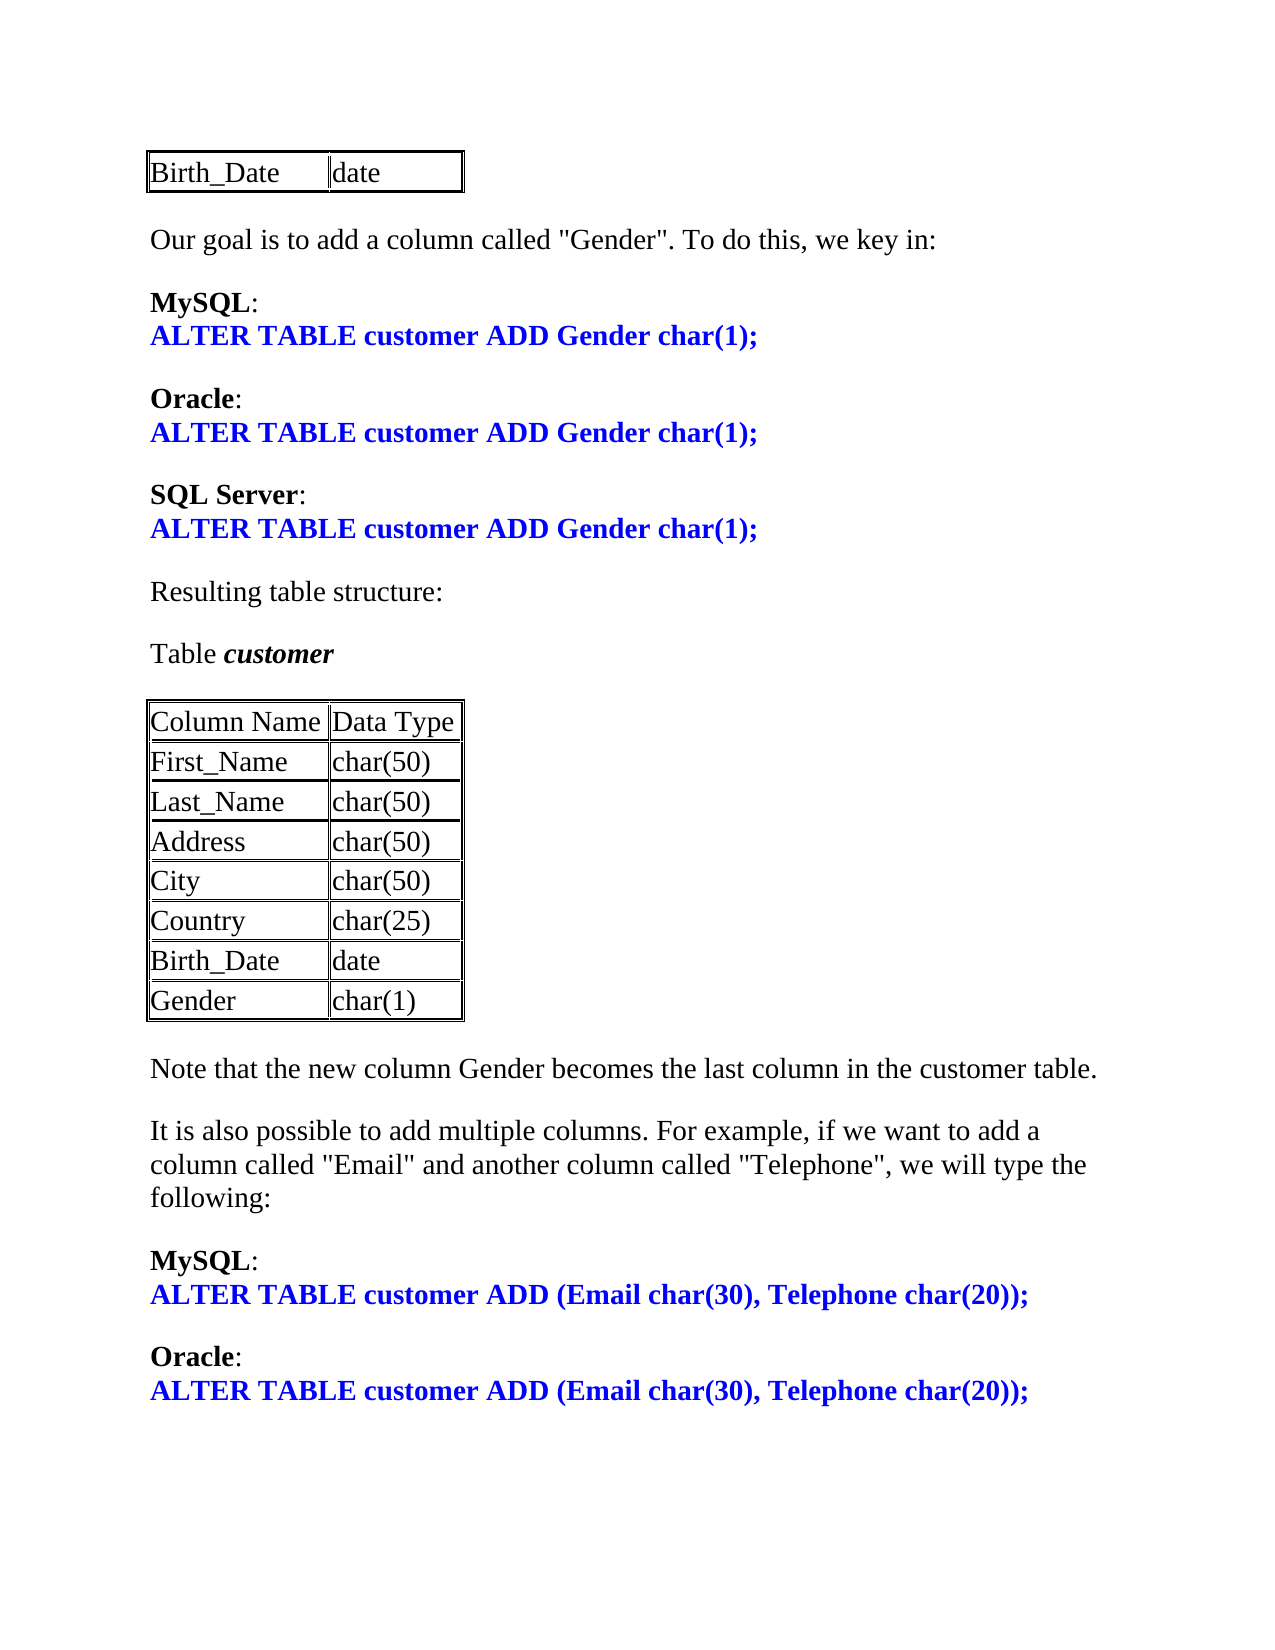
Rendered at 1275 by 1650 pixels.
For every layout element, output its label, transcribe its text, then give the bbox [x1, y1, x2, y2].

text MySQL: ALTER TABLE customer ADD (Email char(30), Telephone char(20)); [150, 1243, 1125, 1310]
table_cell Birth_Date [150, 939, 328, 978]
text SQL Server: ALTER TABLE customer ADD Gender char(1); [150, 477, 1125, 544]
table_header Data Type [330, 703, 461, 739]
table_header Column Name [150, 703, 329, 739]
table_cell char(50) [331, 779, 461, 819]
text Note that the new column Gender becomes the last column in the customer table. [150, 1051, 1125, 1084]
table_cell Last_Name [150, 779, 328, 819]
table_cell Birth_Date [150, 153, 329, 190]
table_cell char(50) [331, 819, 461, 859]
text MySQL: ALTER TABLE customer ADD Gender char(1); [150, 285, 1125, 352]
table_cell First_Name [150, 739, 328, 779]
text Oracle: ALTER TABLE customer ADD Gender char(1); [150, 381, 1125, 448]
text Resulting table structure: [150, 574, 1125, 607]
table_cell char(50) [330, 859, 463, 899]
text Oracle: ALTER TABLE customer ADD (Email char(30), Telephone char(20)); [150, 1339, 1125, 1407]
table_cell City [148, 859, 329, 899]
table_cell Address [150, 819, 328, 859]
table_cell date [331, 939, 462, 978]
table_cell char(50) [331, 739, 462, 779]
text It is also possible to add multiple columns. For example, if we want to add a column called "Email" and another column called "Telephone", we will type the following: [150, 1113, 1125, 1214]
table_cell char(25) [330, 899, 463, 938]
table_cell Gender [150, 979, 329, 1018]
text Our goal is to add a column called "Gender". To do this, we key in: [150, 222, 1125, 256]
text Table customer [150, 636, 1125, 670]
table_cell Country [148, 899, 329, 938]
table_cell date [330, 153, 461, 190]
table_cell char(1) [330, 979, 462, 1018]
